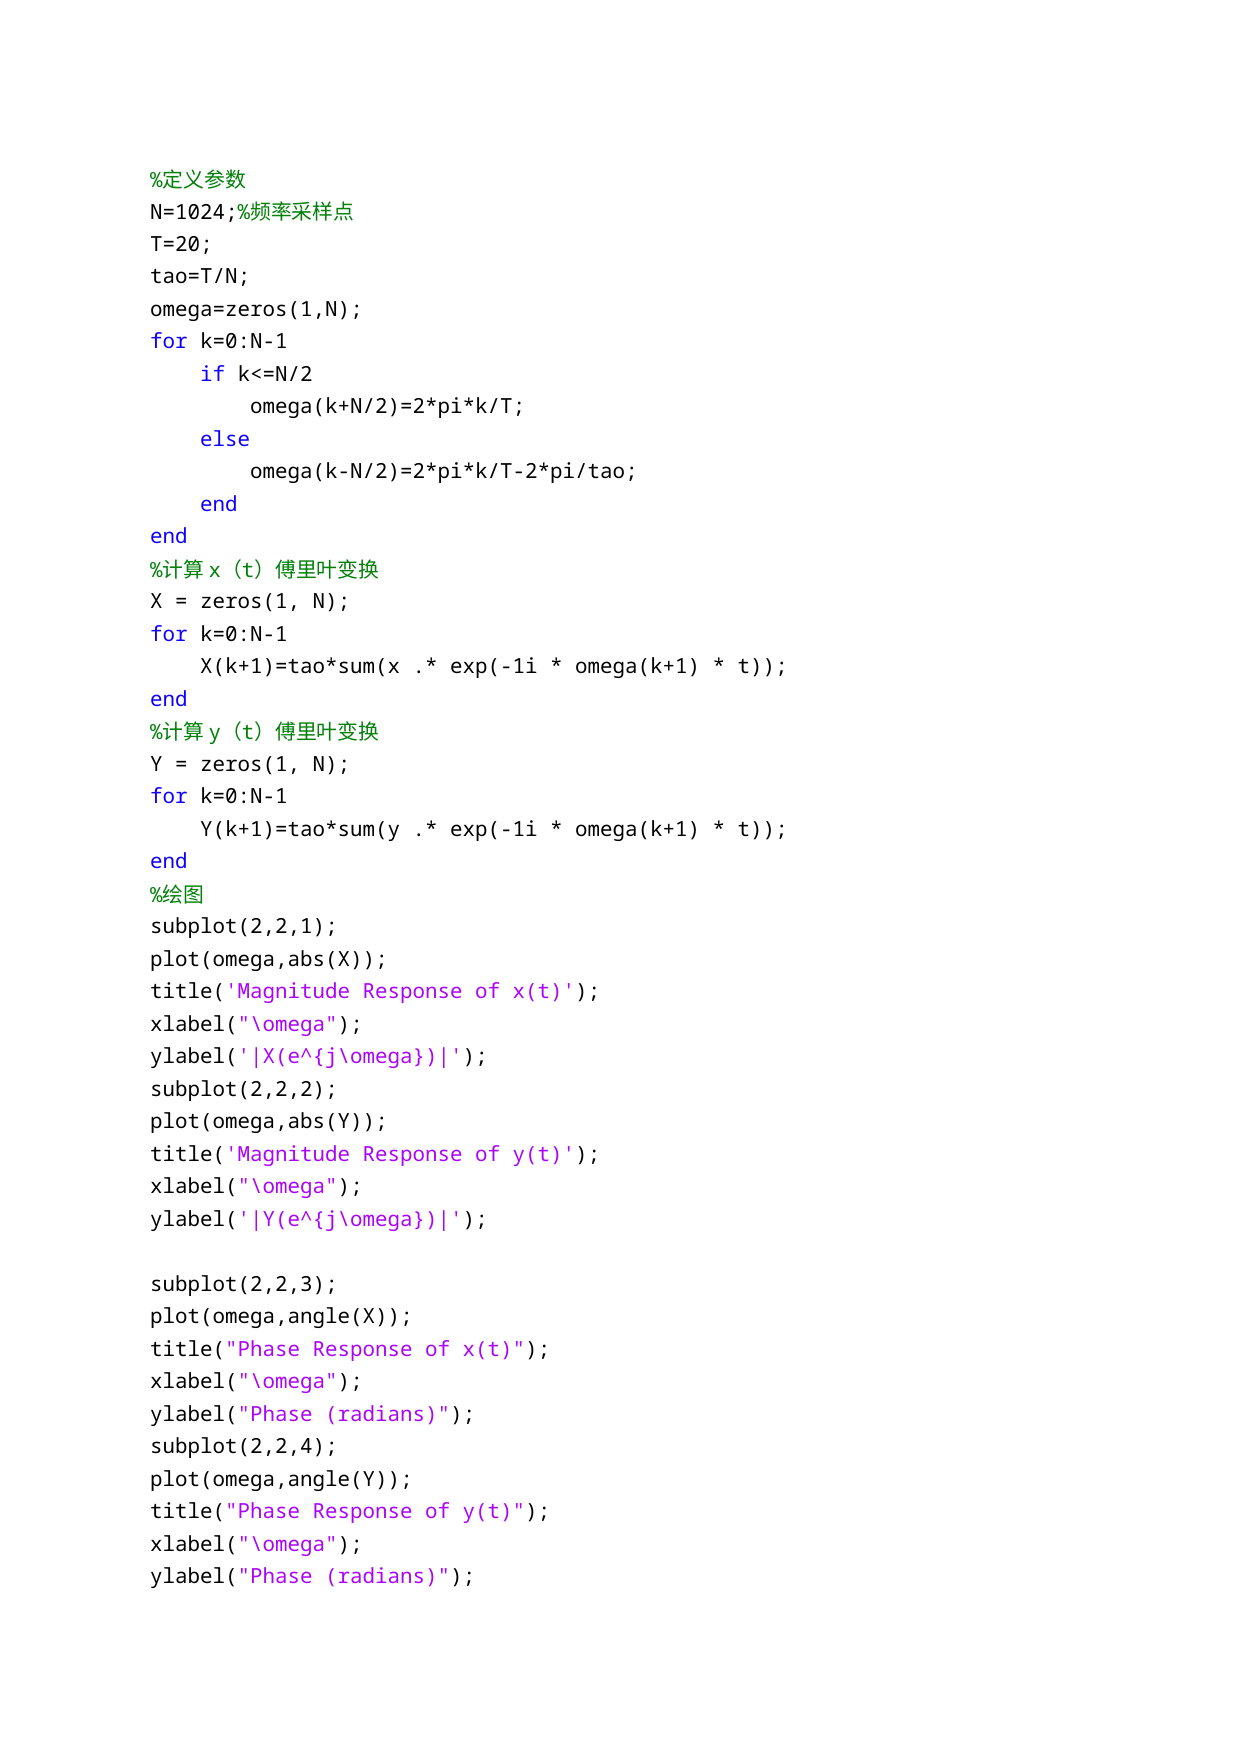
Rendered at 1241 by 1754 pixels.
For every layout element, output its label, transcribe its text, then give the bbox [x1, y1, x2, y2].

text end [150, 487, 1152, 519]
text for k=0:N-1 [150, 324, 1152, 357]
text plot(omega,angle(X)); [150, 1299, 1152, 1332]
text end [150, 682, 1152, 714]
text ylabel('|X(e^{j\omega})|'); [150, 1039, 1152, 1072]
text plot(omega,abs(Y)); [150, 1104, 1152, 1137]
text for k=0:N-1 [150, 617, 1152, 649]
text title("Phase Response of y(t)"); [150, 1494, 1152, 1527]
text Y = zeros(1, N); [150, 747, 1152, 779]
text subplot(2,2,2); [150, 1072, 1152, 1104]
text subplot(2,2,3); [150, 1267, 1152, 1299]
text subplot(2,2,1); [150, 909, 1152, 942]
text %定义参数 [150, 162, 1152, 194]
text %绘图 [150, 877, 1152, 909]
text xlabel("\omega"); [150, 1527, 1152, 1559]
text title('Magnitude Response of y(t)'); [150, 1137, 1152, 1169]
text omega=zeros(1,N); [150, 292, 1152, 324]
text else [150, 422, 1152, 454]
text plot(omega,angle(Y)); [150, 1462, 1152, 1494]
text xlabel("\omega"); [150, 1007, 1152, 1039]
text end [150, 844, 1152, 877]
text plot(omega,abs(X)); [150, 942, 1152, 974]
text T=20; [150, 227, 1152, 259]
text N=1024;%频率采样点 [150, 194, 1152, 227]
text %计算x（t）傅里叶变换 [150, 552, 1152, 584]
text ylabel("Phase (radians)"); [150, 1397, 1152, 1429]
text omega(k+N/2)=2*pi*k/T; [150, 389, 1152, 422]
text for k=0:N-1 [150, 779, 1152, 812]
text omega(k-N/2)=2*pi*k/T-2*pi/tao; [150, 454, 1152, 487]
text subplot(2,2,4); [150, 1429, 1152, 1462]
text title('Magnitude Response of x(t)'); [150, 974, 1152, 1007]
text title("Phase Response of x(t)"); [150, 1332, 1152, 1364]
text %计算y（t）傅里叶变换 [150, 714, 1152, 747]
text tao=T/N; [150, 259, 1152, 292]
text X = zeros(1, N); [150, 584, 1152, 617]
text Y(k+1)=tao*sum(y .* exp(-1i * omega(k+1) * t)); [150, 812, 1152, 844]
text ylabel('|Y(e^{j\omega})|'); [150, 1202, 1152, 1234]
text if k<=N/2 [150, 357, 1152, 389]
text xlabel("\omega"); [150, 1364, 1152, 1397]
text ylabel("Phase (radians)"); [150, 1559, 1152, 1592]
text X(k+1)=tao*sum(x .* exp(-1i * omega(k+1) * t)); [150, 649, 1152, 682]
text end [150, 519, 1152, 552]
text xlabel("\omega"); [150, 1169, 1152, 1202]
